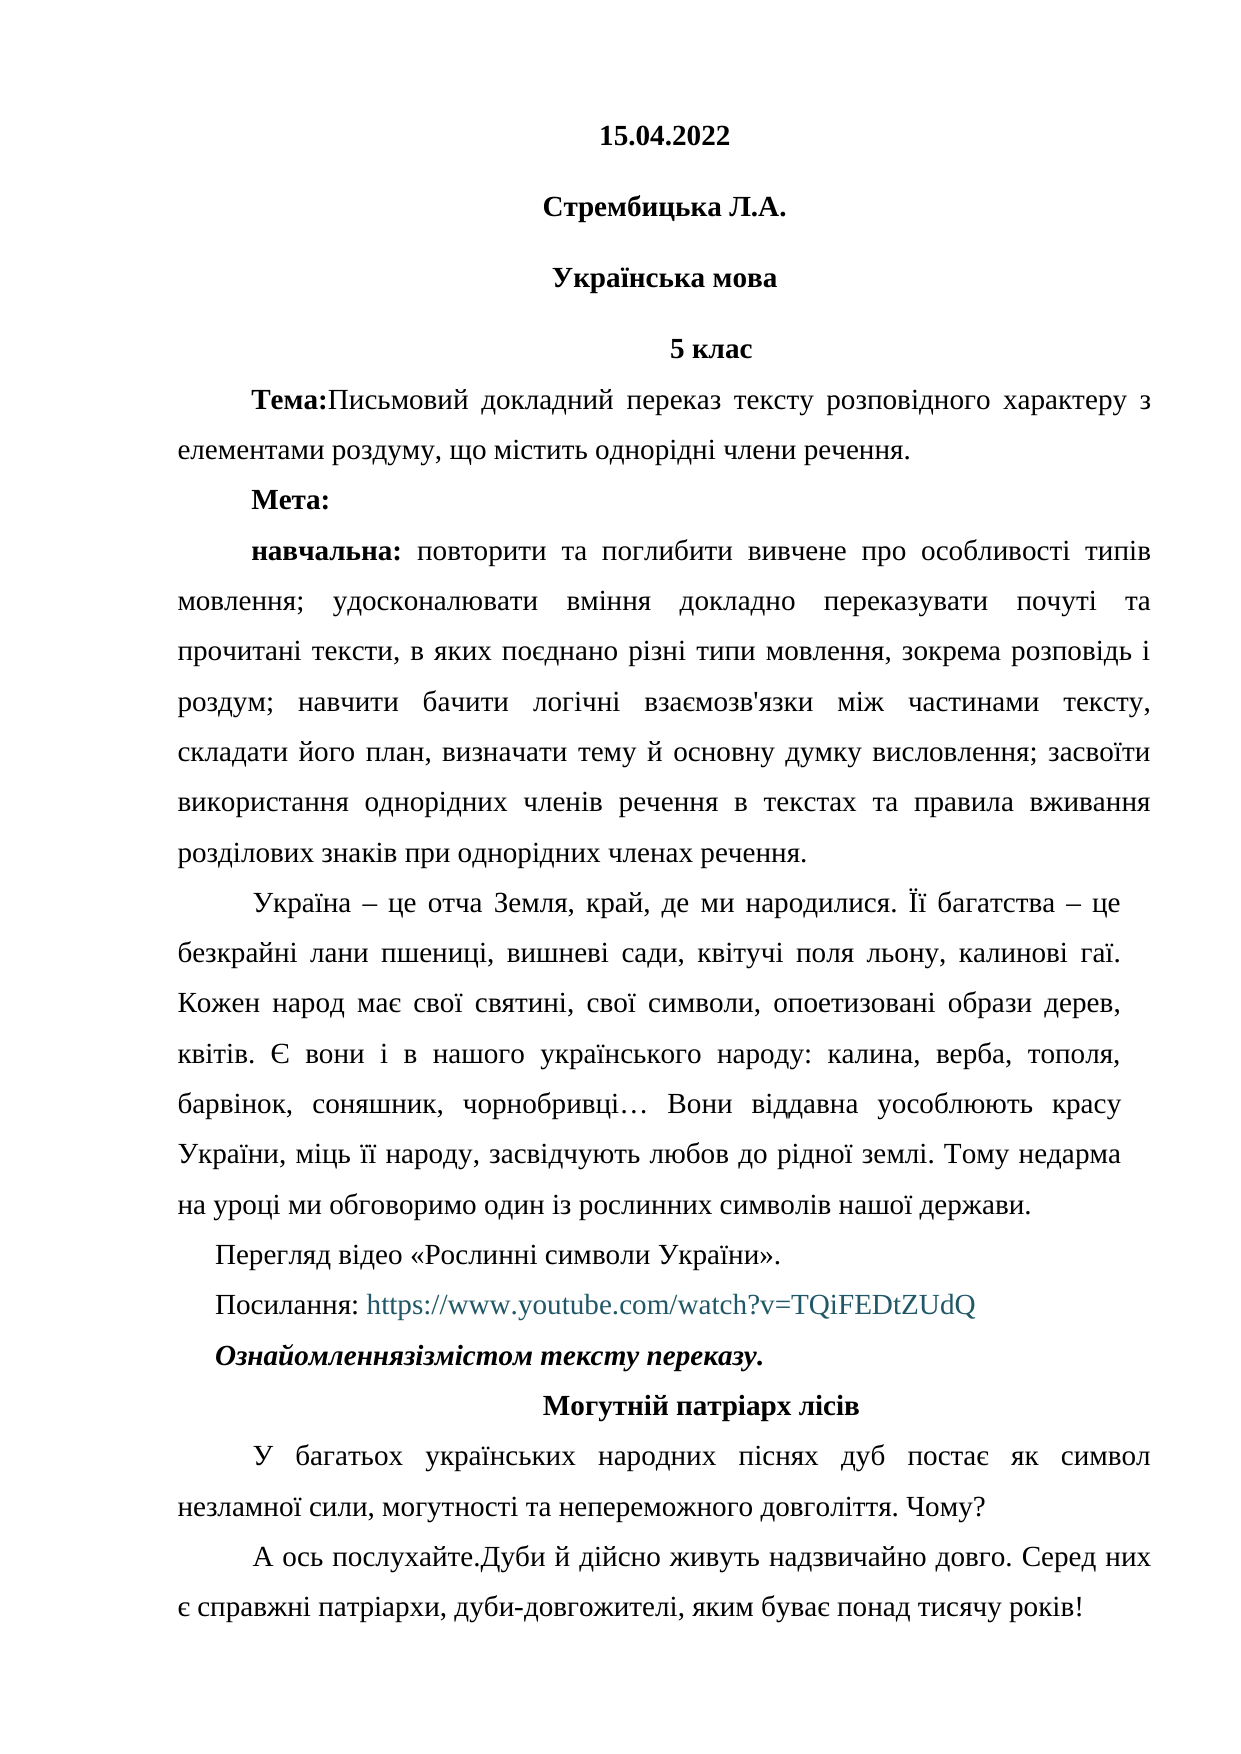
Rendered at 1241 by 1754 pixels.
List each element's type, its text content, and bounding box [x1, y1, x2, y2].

text Українська мова [177, 260, 1152, 294]
text А ось послухайте.Дуби й дійсно живуть надзвичайно довго. Серед них є справжні патріархи, дуби-довгожителі, яким буває понад тисячу років! [177, 1539, 1152, 1623]
text Тема:Письмовий докладний переказ тексту розповідного характеру з елементами роздуму, що містить однорідні члени речення. [177, 382, 1152, 466]
text 15.04.2022 [177, 118, 1152, 152]
text Могутній патріарх лісів [177, 1388, 1152, 1422]
text навчальна: повторити та поглибити вивчене про особливості типів мовлення; удосконалювати вміння докладно переказувати почуті та прочитані тексти, в яких поєднано різні типи мовлення, зокрема розповідь і роздум; навчити бачити логічні взаємозв'язки між частинами тексту, складати його план, визначати тему й основну думку висловлення; засвоїти використання однорідних членів речення в текстах та правила вживання розділових знаків при однорідних членах речення. [177, 533, 1152, 868]
list Перегляд відео «Рослинні символи України». [215, 1237, 1122, 1271]
list Посилання: https://www.youtube.com/watch?v=TQiFEDtZUdQ [215, 1287, 1122, 1321]
text Україна – це отча Земля, край, де ми народилися. Її багатства – це безкрайні лани пшениці, вишневі сади, квітучі поля льону, калинові гаї. Кожен народ має свої святині, свої символи, опоетизовані образи дерев, квітів. Є вони і в нашого українського народу: калина, верба, тополя, барвінок, соняшник, чорнобривці… Вони віддавна уособлюють красу України, міць її народу, засвідчують любов до рідної землі. Тому недарма на уроці ми обговоримо один із рослинних символів нашої держави. [177, 885, 1122, 1220]
text 5 клас [177, 332, 1152, 365]
text Мета: [177, 482, 1152, 516]
list Ознайомленнязізмістом тексту переказу. [215, 1338, 1122, 1371]
text У багатьох українських народних піснях дуб постає як символ незламної сили, могутності та непереможного довголіття. Чому? [177, 1438, 1152, 1522]
text Стрембицька Л.А. [177, 189, 1152, 223]
